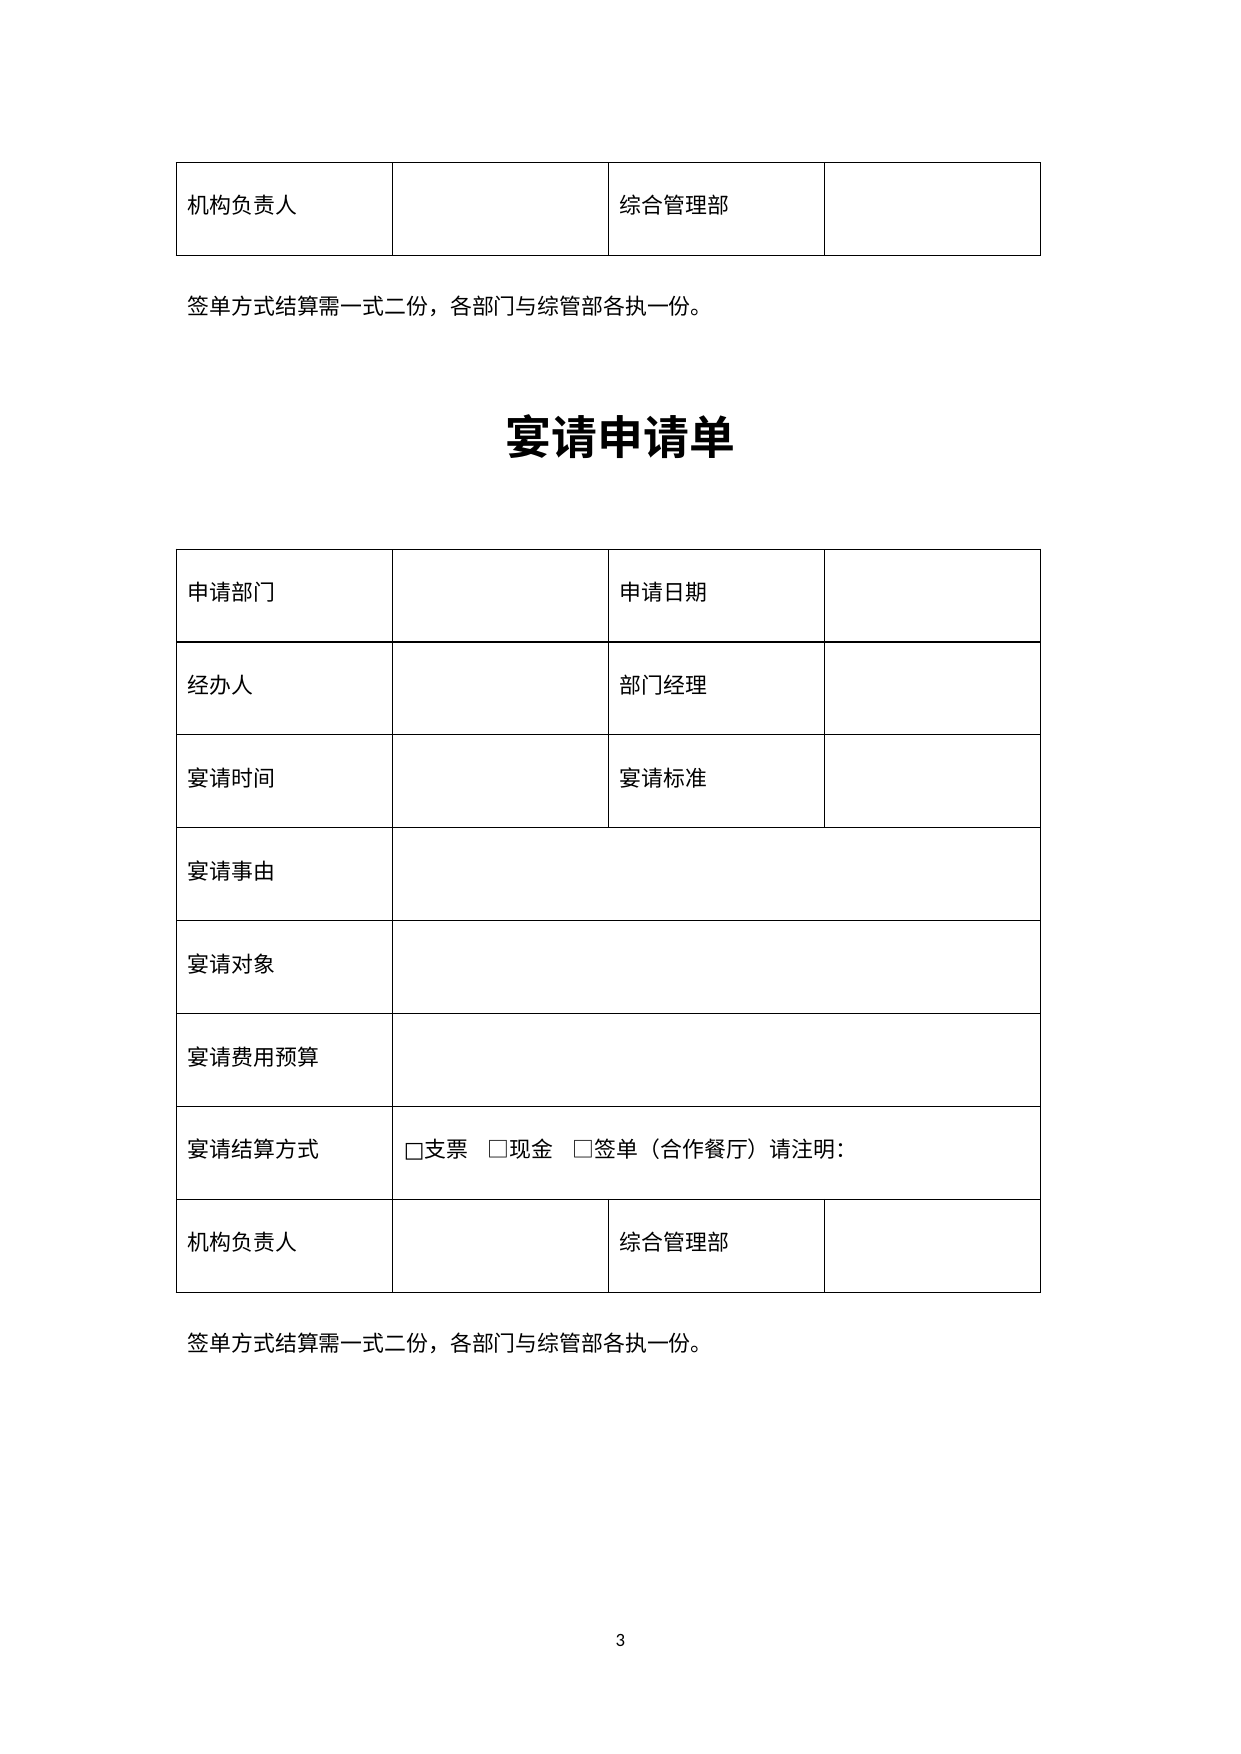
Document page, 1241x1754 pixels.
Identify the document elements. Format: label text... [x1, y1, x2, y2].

table_cell [393, 921, 1040, 1013]
table_cell [393, 643, 608, 734]
text 签单方式结算需一式二份，各部门与综管部各执一份。 [187, 288, 1053, 321]
text 宴请申请单 [187, 386, 1053, 483]
table_cell 宴请对象 [177, 921, 392, 1013]
table_cell [393, 828, 1040, 920]
table_cell [825, 1200, 1040, 1292]
table_cell [393, 1200, 608, 1292]
table_cell [393, 163, 608, 255]
table_cell 部门经理 [609, 643, 824, 734]
table_cell 宴请事由 [177, 828, 392, 920]
table_cell 宴请费用预算 [177, 1014, 392, 1106]
table_cell [825, 643, 1040, 734]
table_cell [393, 735, 608, 827]
table_header 申请日期 [609, 550, 824, 641]
table_cell 机构负责人 [177, 1200, 392, 1292]
table_cell 宴请结算方式 [177, 1107, 392, 1199]
table_header 申请部门 [177, 550, 392, 641]
table_cell 综合管理部 [609, 1200, 824, 1292]
table_cell □支票 □现金 □签单（合作餐厅）请注明： [393, 1107, 1040, 1199]
table_cell 宴请标准 [609, 735, 824, 827]
table_header [825, 550, 1040, 641]
table_cell 综合管理部 [609, 163, 824, 255]
table_cell 宴请时间 [177, 735, 392, 827]
table_cell [825, 163, 1040, 255]
table_cell [393, 1014, 1040, 1106]
table_cell [825, 735, 1040, 827]
table_cell 经办人 [177, 643, 392, 734]
table_cell 机构负责人 [177, 163, 392, 255]
table_header [393, 550, 608, 641]
text 签单方式结算需一式二份，各部门与综管部各执一份。 [187, 1325, 1053, 1358]
